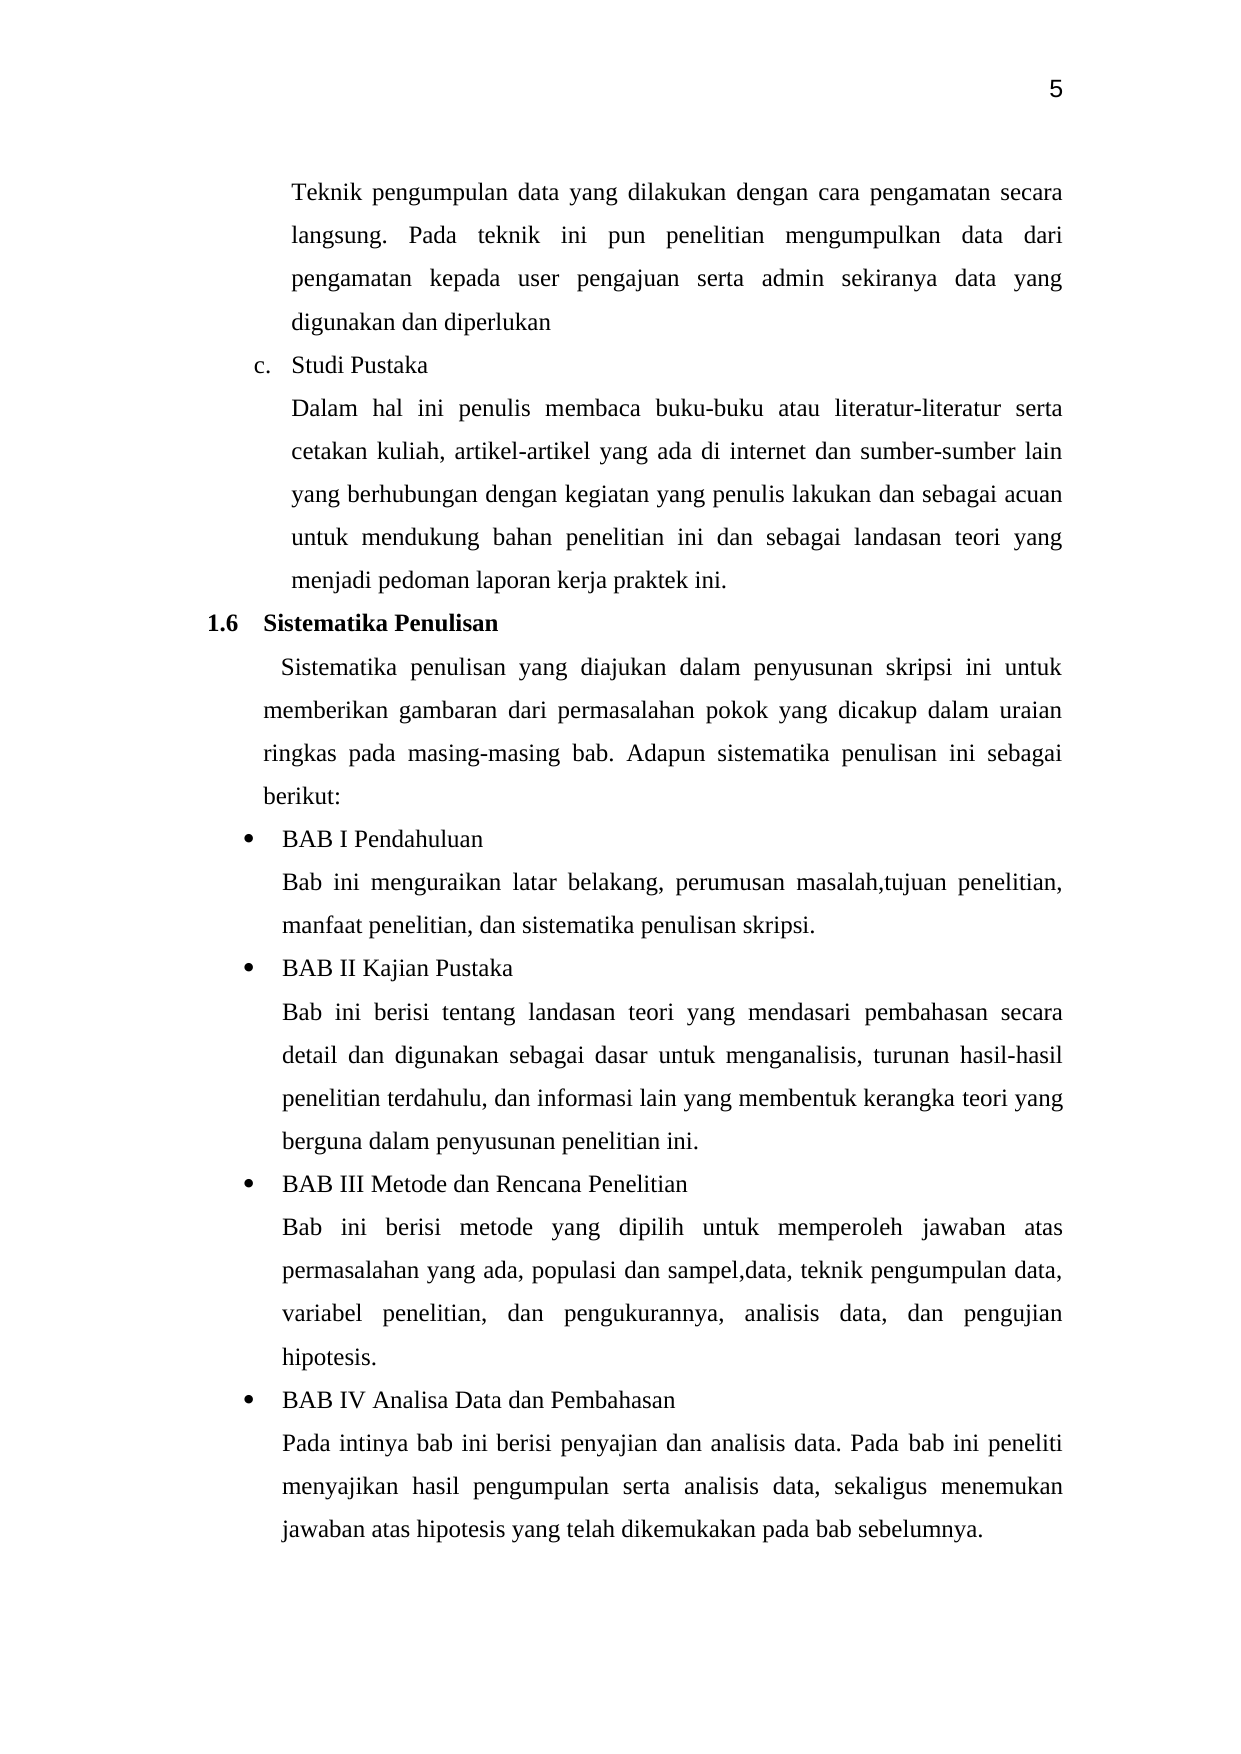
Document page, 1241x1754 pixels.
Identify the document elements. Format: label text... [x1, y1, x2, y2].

list Sistematika penulisan yang diajukan dalam penyusunan skripsi ini untuk memberikan gambaran dari permasalahan pokok yang dicakup dalam uraian ringkas pada masing-masing bab. Adapun sistematika penulisan ini sebagai berikut: [263, 652, 1063, 810]
list Teknik pengumpulan data yang dilakukan dengan cara pengamatan secara langsung. Pada teknik ini pun penelitian mengumpulkan data dari pengamatan kepada user pengajuan serta admin sekiranya data yang digunakan dan diperlukan [291, 177, 1063, 335]
list Bab ini menguraikan latar belakang, perumusan masalah,tujuan penelitian, manfaat penelitian, dan sistematika penulisan skripsi. [282, 867, 1063, 939]
list Bab ini berisi metode yang dipilih untuk memperoleh jawaban atas permasalahan yang ada, populasi dan sampel,data, teknik pengumpulan data, variabel penelitian, dan pengukurannya, analisis data, dan pengujian hipotesis. [282, 1212, 1063, 1370]
list Bab ini berisi tentang landasan teori yang mendasari pembahasan secara detail dan digunakan sebagai dasar untuk menganalisis, turunan hasil-hasil penelitian terdahulu, dan informasi lain yang membentuk kerangka teori yang berguna dalam penyusunan penelitian ini. [282, 997, 1063, 1155]
list Pada intinya bab ini berisi penyajian dan analisis data. Pada bab ini peneliti menyajikan hasil pengumpulan serta analisis data, sekaligus menemukan jawaban atas hipotesis yang telah dikemukakan pada bab sebelumnya. [282, 1428, 1063, 1543]
list Sistematika Penulisan [207, 608, 1063, 637]
list Studi Pustaka [254, 350, 1063, 378]
list BAB II Kajian Pustaka [244, 953, 1063, 982]
list BAB I Pendahuluan [244, 824, 1063, 853]
list Dalam hal ini penulis membaca buku-buku atau literatur-literatur serta cetakan kuliah, artikel-artikel yang ada di internet dan sumber-sumber lain yang berhubungan dengan kegiatan yang penulis lakukan dan sebagai acuan untuk mendukung bahan penelitian ini dan sebagai landasan teori yang menjadi pedoman laporan kerja praktek ini. [291, 393, 1063, 594]
list BAB III Metode dan Rencana Penelitian [244, 1169, 1063, 1198]
list BAB IV Analisa Data dan Pembahasan [244, 1385, 1063, 1413]
